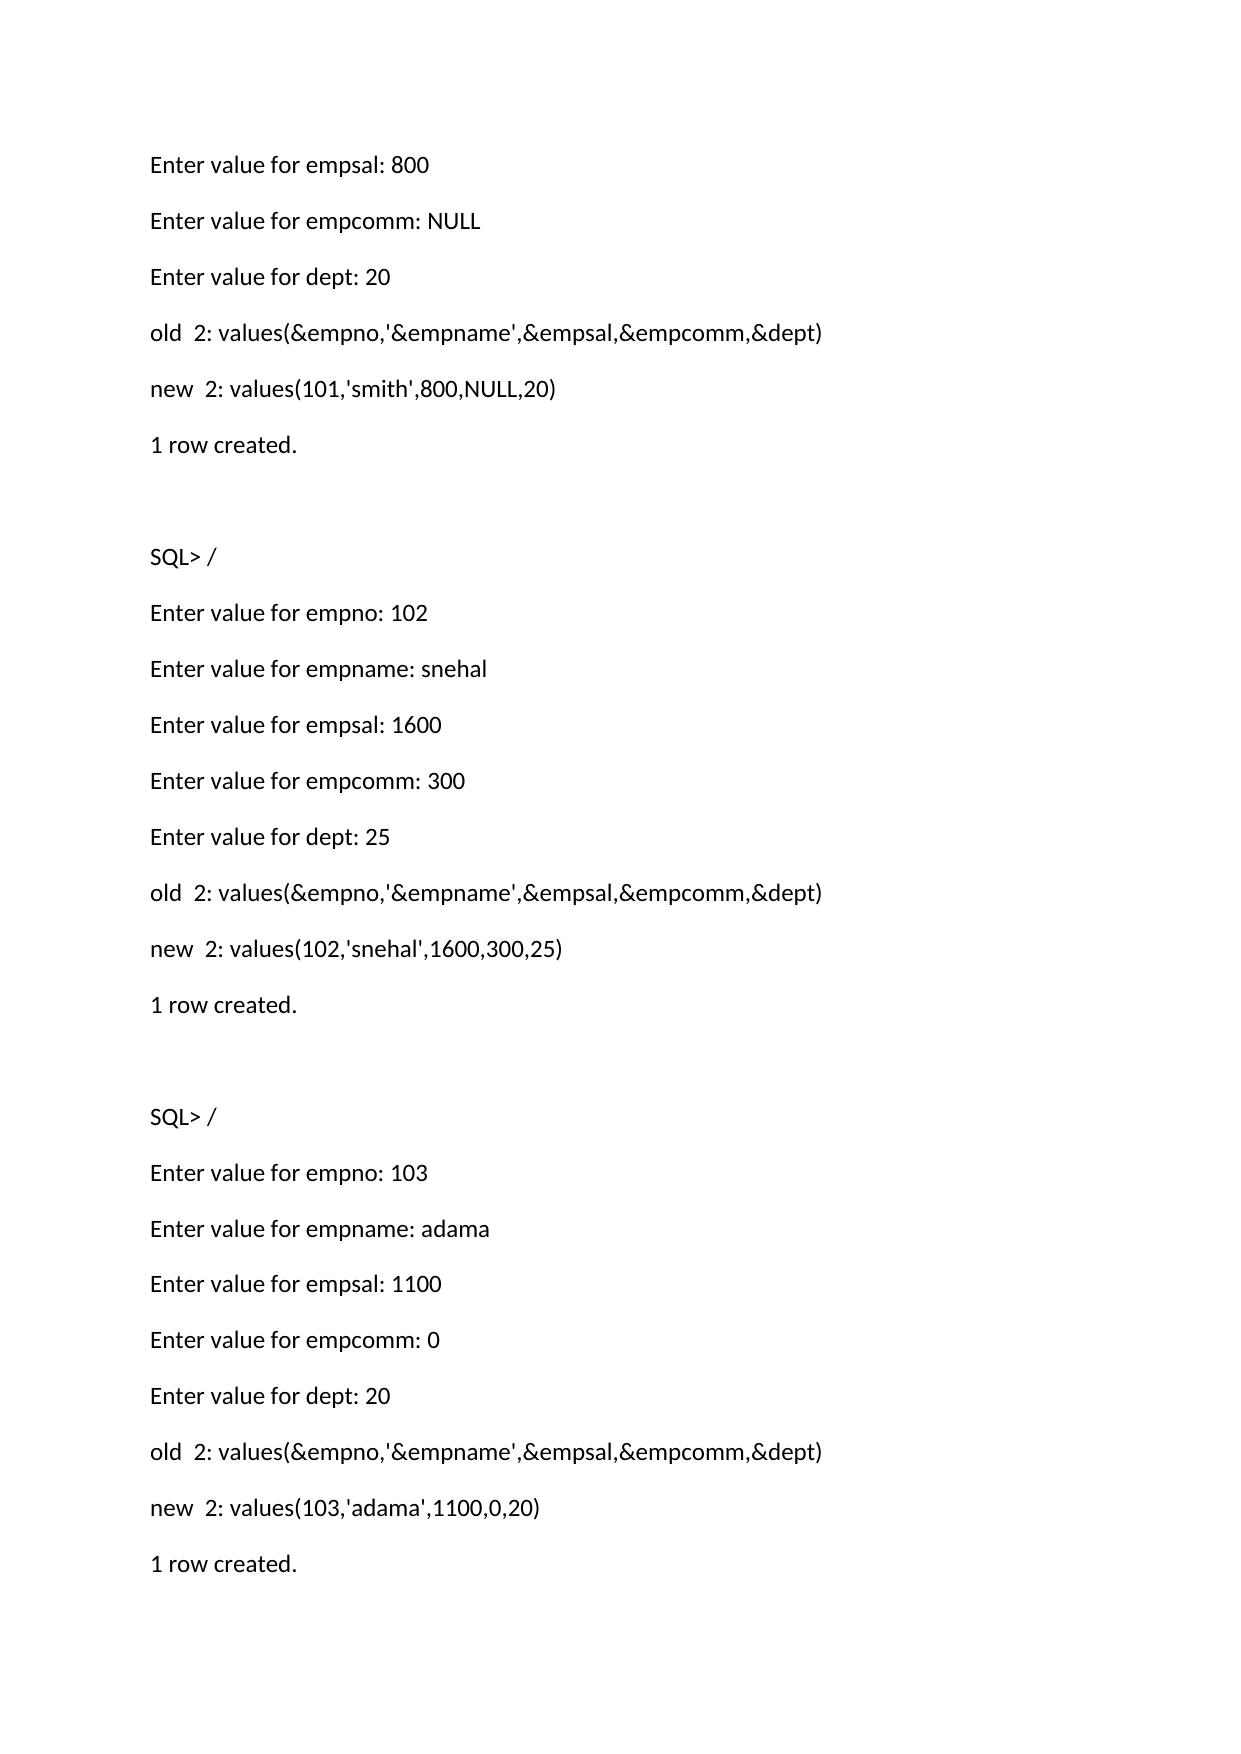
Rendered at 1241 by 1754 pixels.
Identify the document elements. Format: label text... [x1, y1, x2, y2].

text Enter value for empname: snehal [150, 653, 1090, 683]
text SQL> / [150, 1101, 1090, 1131]
text 1 row created. [150, 989, 1090, 1019]
text Enter value for empcomm: 0 [150, 1324, 1090, 1355]
text new 2: values(103,'adama',1100,0,20) [150, 1492, 1090, 1523]
text old 2: values(&empno,'&empname',&empsal,&empcomm,&dept) [150, 1436, 1090, 1467]
text Enter value for dept: 20 [150, 261, 1090, 292]
text old 2: values(&empno,'&empname',&empsal,&empcomm,&dept) [150, 317, 1090, 348]
text SQL> / [150, 541, 1090, 572]
text Enter value for dept: 25 [150, 821, 1090, 852]
text new 2: values(102,'snehal',1600,300,25) [150, 933, 1090, 963]
text new 2: values(101,'smith',800,NULL,20) [150, 373, 1090, 404]
text Enter value for empsal: 800 [150, 149, 1090, 180]
text Enter value for empcomm: 300 [150, 765, 1090, 796]
text 1 row created. [150, 1548, 1090, 1579]
text 1 row created. [150, 429, 1090, 460]
text Enter value for empsal: 1600 [150, 709, 1090, 739]
text Enter value for empno: 102 [150, 597, 1090, 628]
text Enter value for empname: adama [150, 1213, 1090, 1243]
text Enter value for dept: 20 [150, 1381, 1090, 1411]
text old 2: values(&empno,'&empname',&empsal,&empcomm,&dept) [150, 877, 1090, 907]
text Enter value for empsal: 1100 [150, 1268, 1090, 1299]
text Enter value for empno: 103 [150, 1157, 1090, 1187]
text Enter value for empcomm: NULL [150, 206, 1090, 236]
